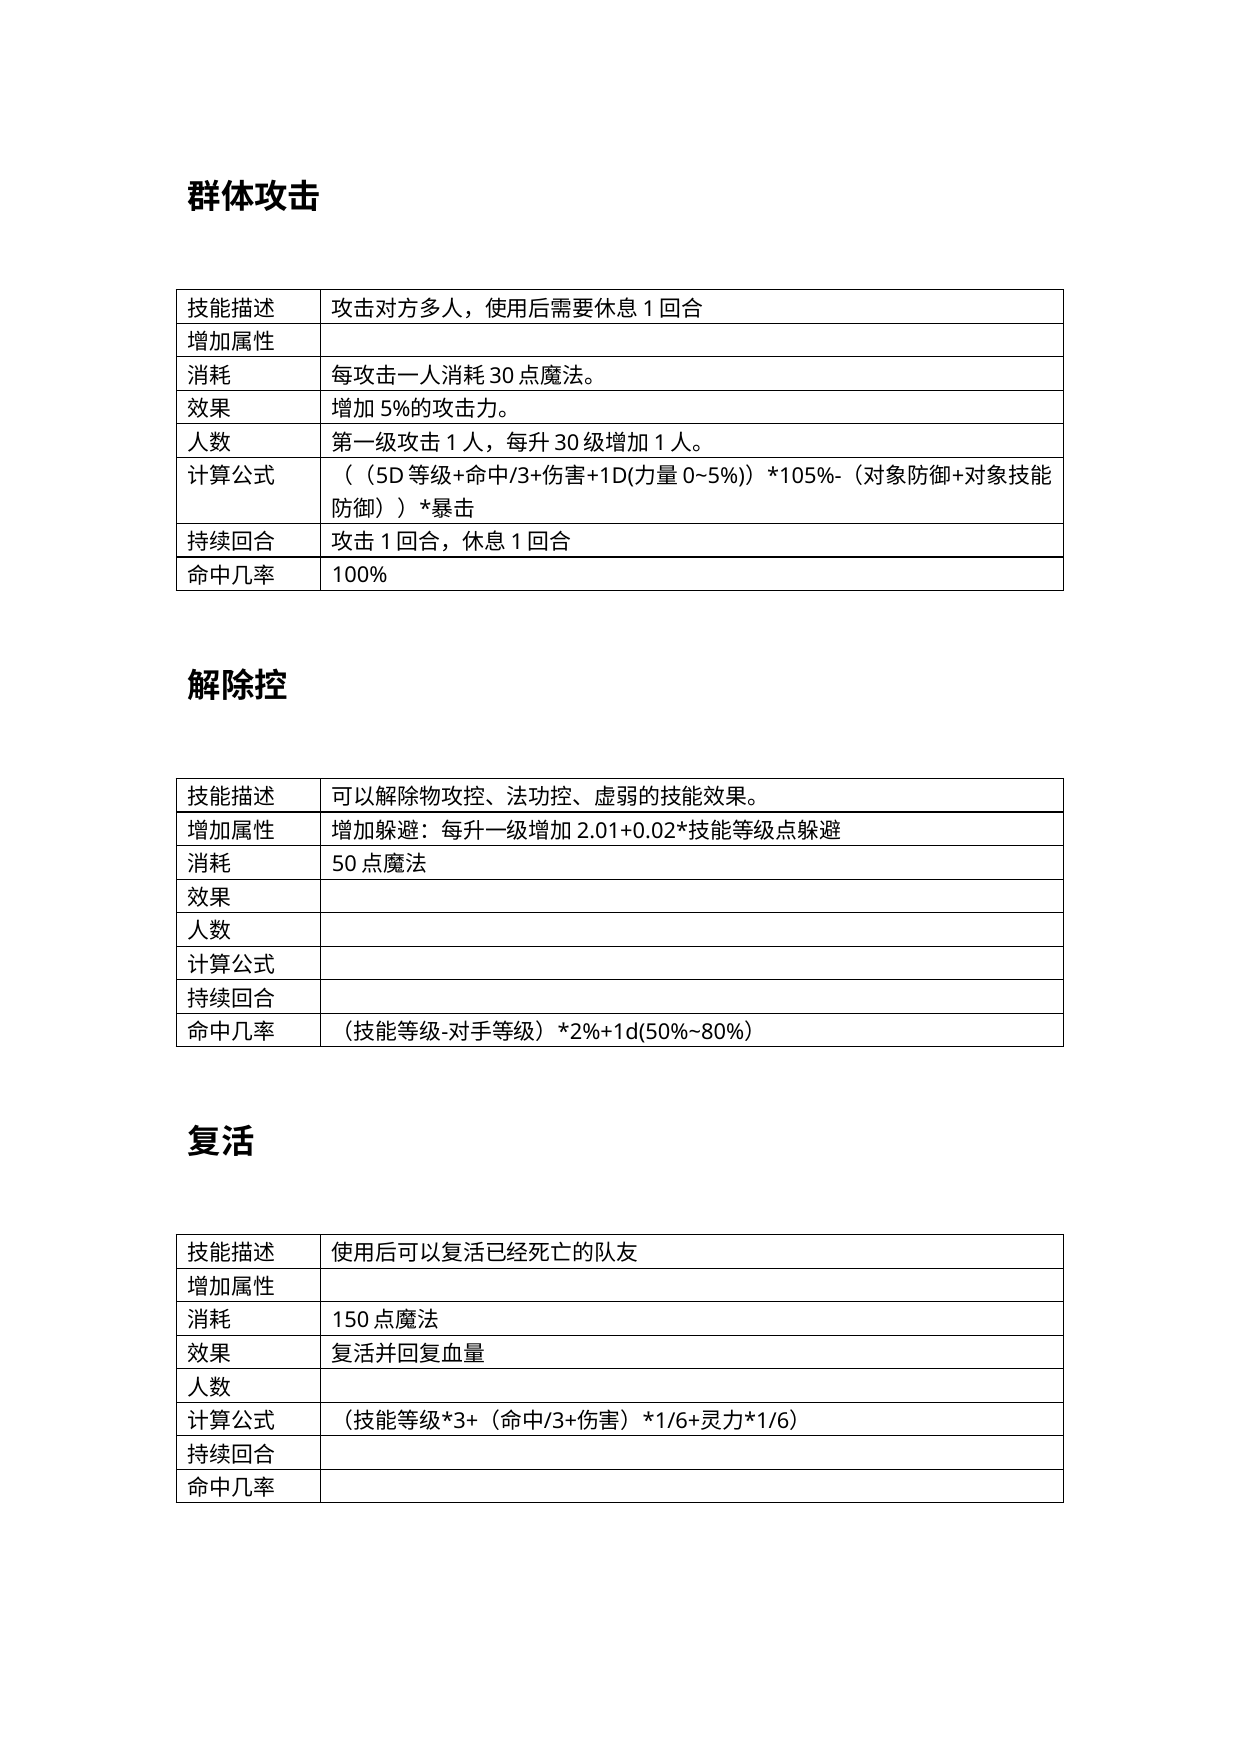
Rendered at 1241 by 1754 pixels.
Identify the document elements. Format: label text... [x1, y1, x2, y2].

table_header 技能描述 [177, 290, 320, 323]
table_cell 增加属性 [177, 813, 320, 845]
table_cell [321, 913, 1063, 946]
table_header 使用后可以复活已经死亡的队友 [321, 1235, 1063, 1267]
table_cell 100% [321, 558, 1063, 590]
table_cell 计算公式 [177, 947, 320, 979]
table_header 攻击对方多人，使用后需要休息1回合 [321, 290, 1063, 323]
table_cell 第一级攻击1人，每升30级增加1人。 [321, 424, 1063, 457]
table_cell （技能等级-对手等级）*2%+1d(50%~80%） [321, 1014, 1063, 1046]
table_cell 人数 [177, 424, 320, 457]
table_cell 计算公式 [177, 458, 320, 523]
table_cell [321, 1369, 1063, 1402]
table_cell 效果 [177, 880, 320, 912]
table_header 技能描述 [177, 1235, 320, 1267]
table_cell [321, 1269, 1063, 1301]
table_cell （（5D等级+命中/3+伤害+1D(力量0~5%)）*105%-（对象防御+对象技能防御））*暴击 [321, 458, 1063, 523]
table_cell 增加属性 [177, 1269, 320, 1301]
table_cell [321, 880, 1063, 912]
table_cell 计算公式 [177, 1403, 320, 1435]
subtitle 群体攻击 [187, 162, 1053, 227]
table_cell 命中几率 [177, 558, 320, 590]
table_cell 每攻击一人消耗30点魔法。 [321, 357, 1063, 390]
table_cell 复活并回复血量 [321, 1336, 1063, 1368]
table_cell 持续回合 [177, 524, 320, 556]
table_cell 消耗 [177, 1302, 320, 1334]
table_header 技能描述 [177, 779, 320, 811]
table_cell 持续回合 [177, 1436, 320, 1469]
table_cell （技能等级*3+（命中/3+伤害）*1/6+灵力*1/6） [321, 1403, 1063, 1435]
table_cell 消耗 [177, 357, 320, 390]
table_cell 命中几率 [177, 1470, 320, 1502]
table_cell 攻击1回合，休息1回合 [321, 524, 1063, 556]
table_cell [321, 947, 1063, 979]
table_cell 效果 [177, 1336, 320, 1368]
table_cell 命中几率 [177, 1014, 320, 1046]
table_cell [321, 1470, 1063, 1502]
table_cell 人数 [177, 1369, 320, 1402]
table_cell 人数 [177, 913, 320, 946]
table_cell 持续回合 [177, 980, 320, 1013]
table_header 可以解除物攻控、法功控、虚弱的技能效果。 [321, 779, 1063, 811]
table_cell 增加属性 [177, 324, 320, 356]
table_cell [321, 1436, 1063, 1469]
subtitle 复活 [187, 1107, 1053, 1172]
table_cell 50点魔法 [321, 846, 1063, 878]
table_cell 增加躲避：每升一级增加2.01+0.02*技能等级点躲避 [321, 813, 1063, 845]
table_cell [321, 980, 1063, 1013]
table_cell 效果 [177, 391, 320, 423]
table_cell 150点魔法 [321, 1302, 1063, 1334]
table_cell 消耗 [177, 846, 320, 878]
subtitle 解除控 [187, 651, 1053, 716]
table_cell [321, 324, 1063, 356]
table_cell 增加5%的攻击力。 [321, 391, 1063, 423]
